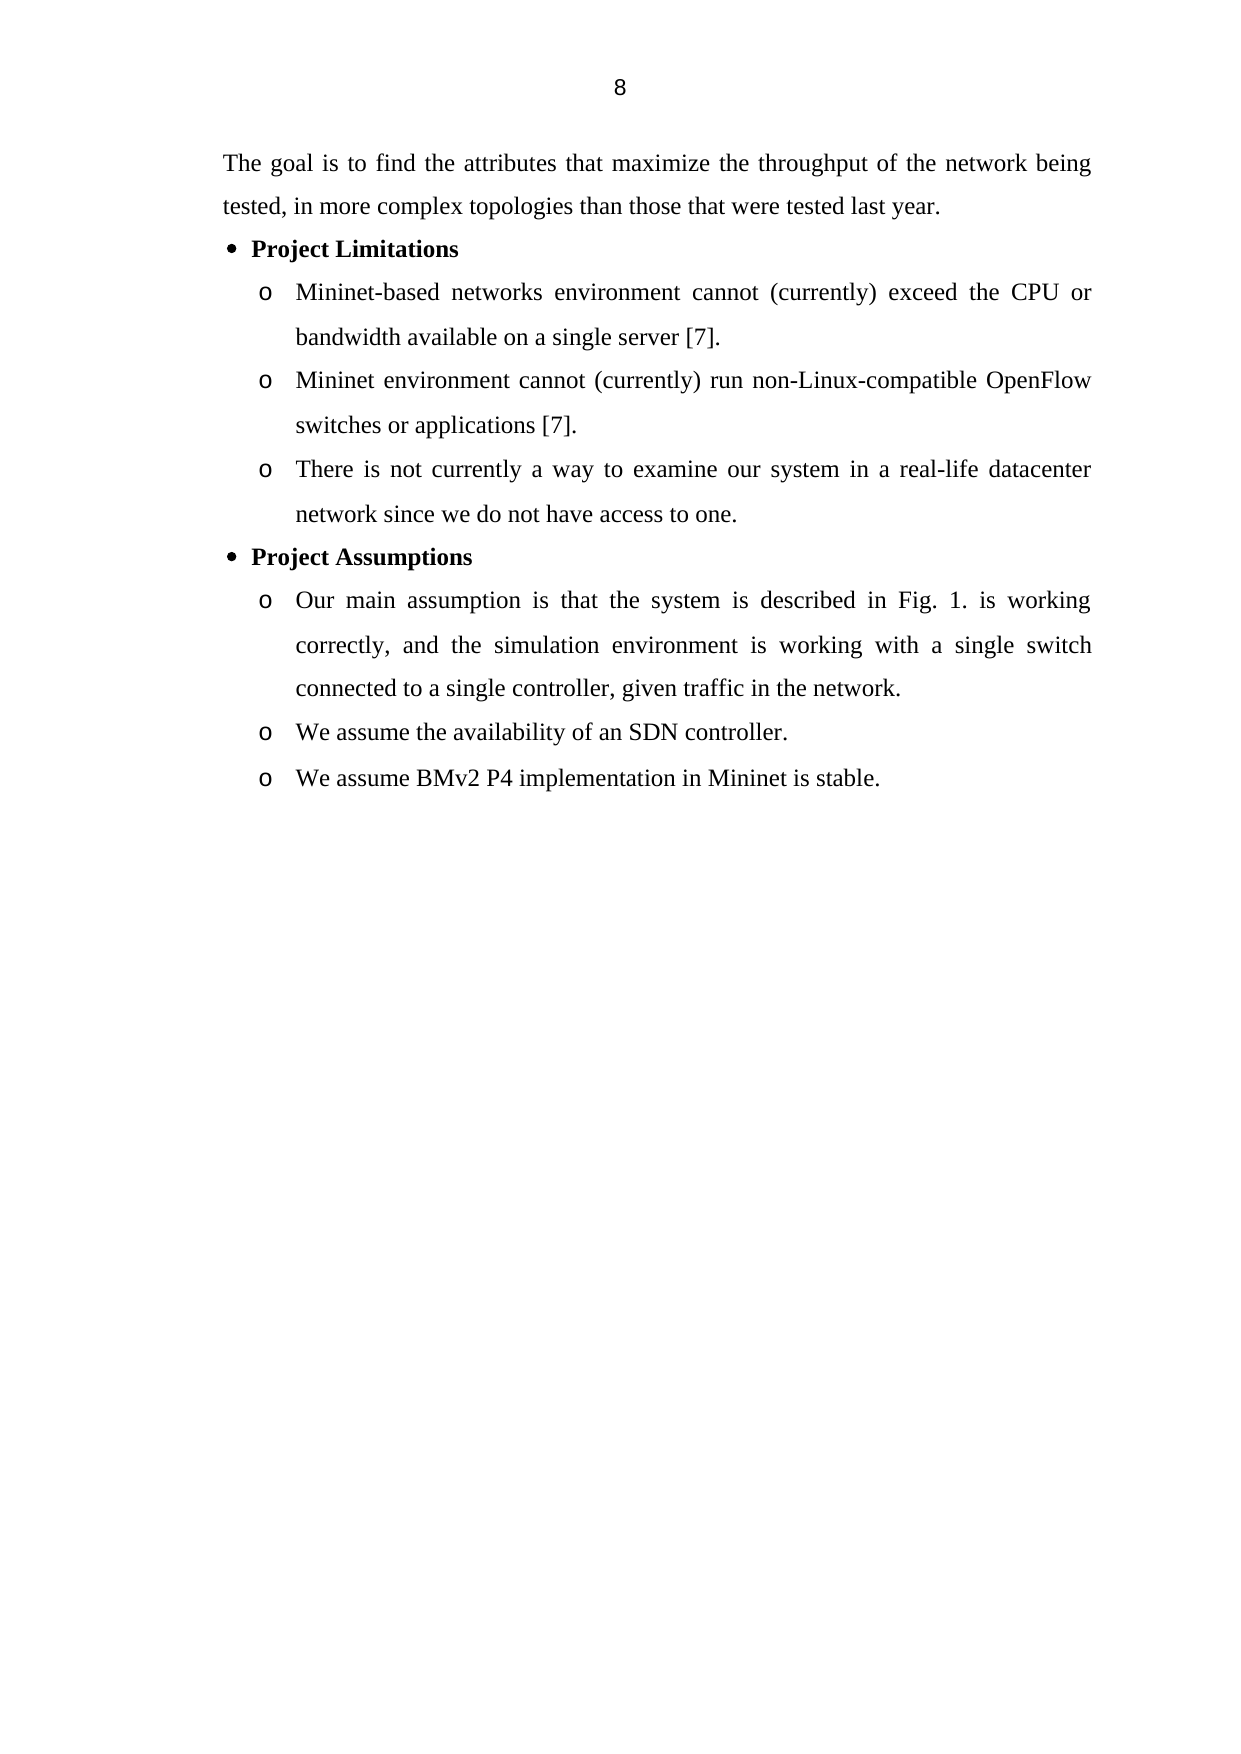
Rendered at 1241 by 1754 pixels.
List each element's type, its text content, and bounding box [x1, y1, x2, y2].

list There is not currently a way to examine our system in a real-life datacenter network since we do not have access to one. [258, 454, 1092, 528]
list We assume the availability of an SDN controller. [258, 717, 1092, 747]
list Project Limitations [227, 234, 1092, 263]
list We assume BMv2 P4 implementation in Mininet is stable. [258, 763, 1092, 794]
list Mininet-based networks environment cannot (currently) exceed the CPU or bandwidth available on a single server [7]. [258, 277, 1092, 351]
list Project Assumptions [227, 542, 1092, 571]
list Our main assumption is that the system is described in Fig. 1. is working correctly, and the simulation environment is working with a single switch connected to a single controller, given traffic in the network. [258, 585, 1092, 702]
list The goal is to find the attributes that maximize the throughput of the network being tested, in more complex topologies than those that were tested last year. [223, 148, 1092, 219]
list Mininet environment cannot (currently) run non-Linux-compatible OpenFlow switches or applications [7]. [258, 365, 1092, 439]
